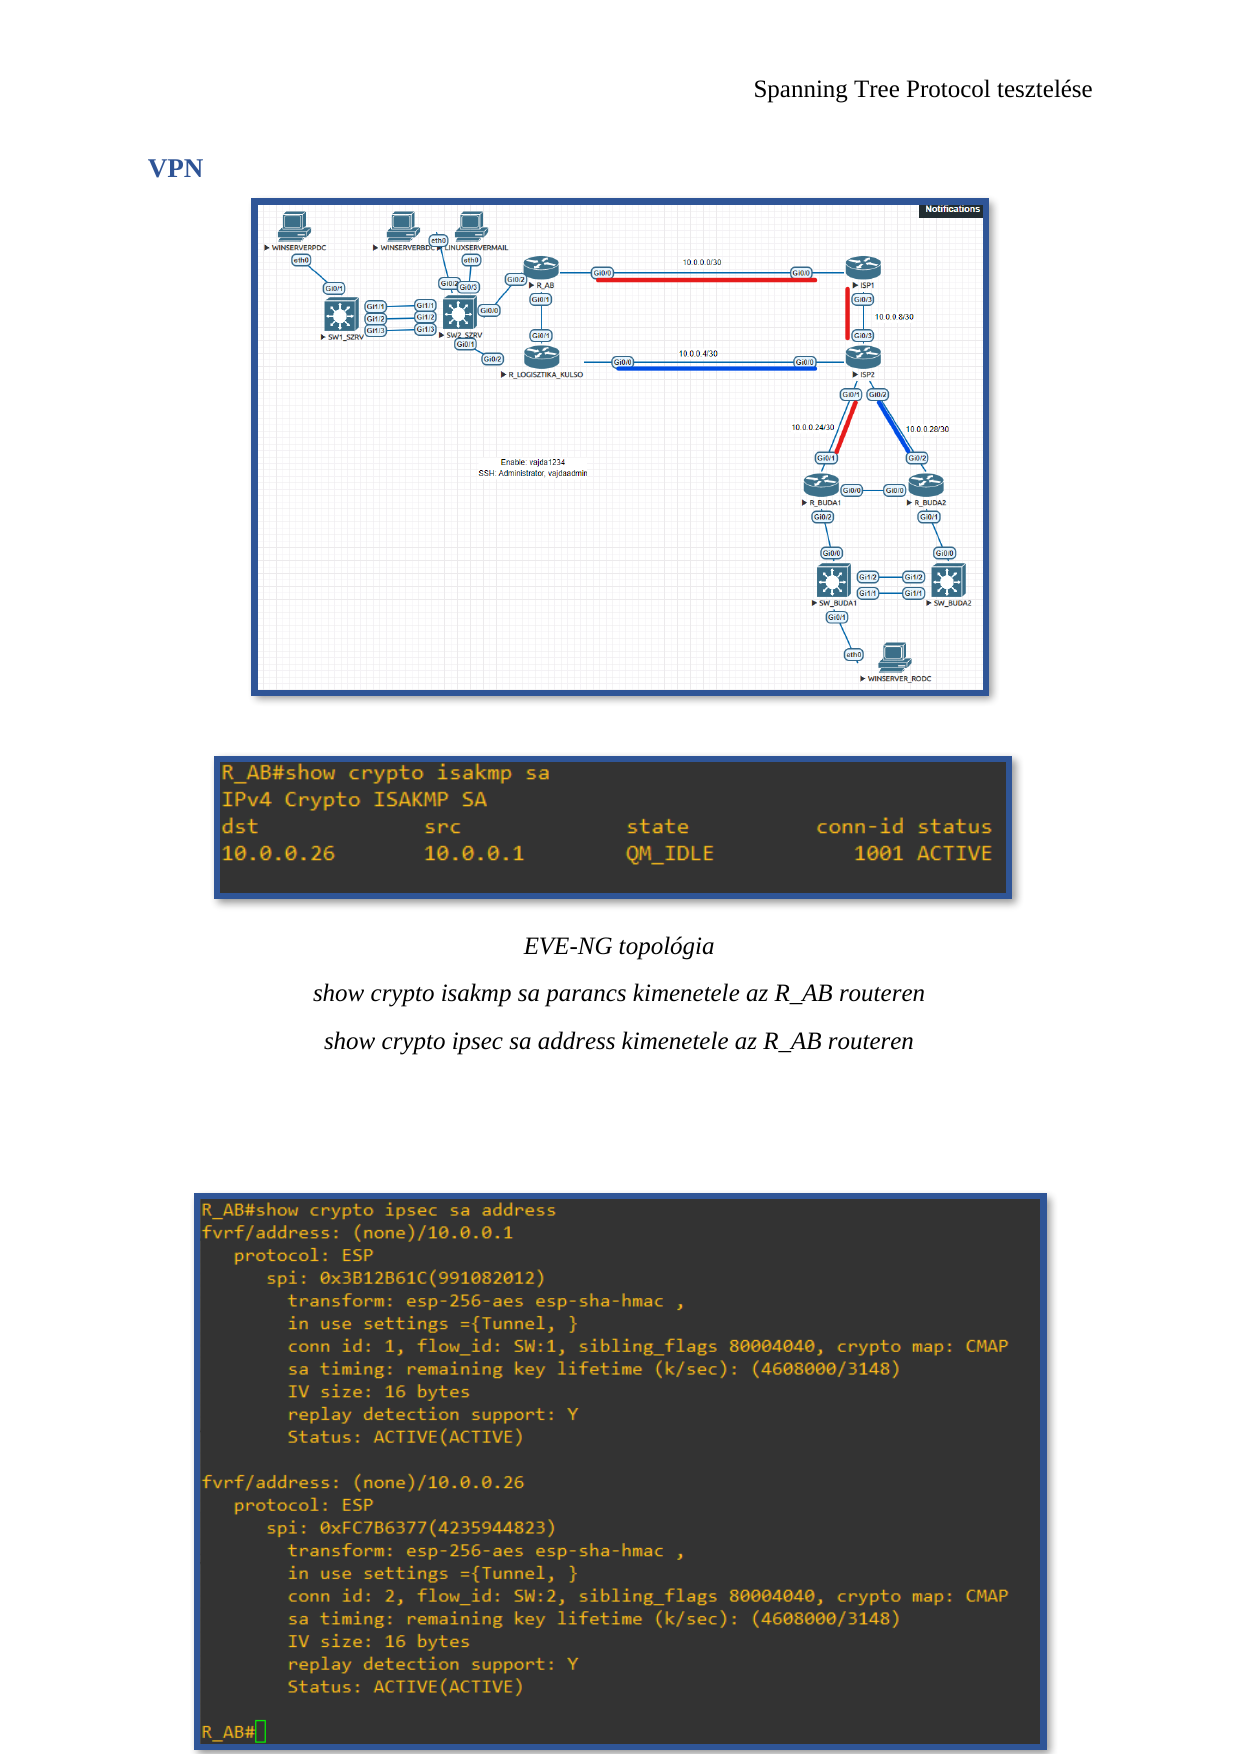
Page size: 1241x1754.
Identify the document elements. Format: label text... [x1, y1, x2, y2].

text show crypto isakmp sa parancs kimenetele az R_AB routeren [148, 978, 1093, 1007]
picture [258, 205, 983, 690]
picture [220, 762, 1006, 893]
text show crypto ipsec sa address kimenetele az R_AB routeren [148, 1026, 1093, 1055]
subtitle VPN [148, 152, 1093, 183]
picture [200, 1199, 1040, 1744]
